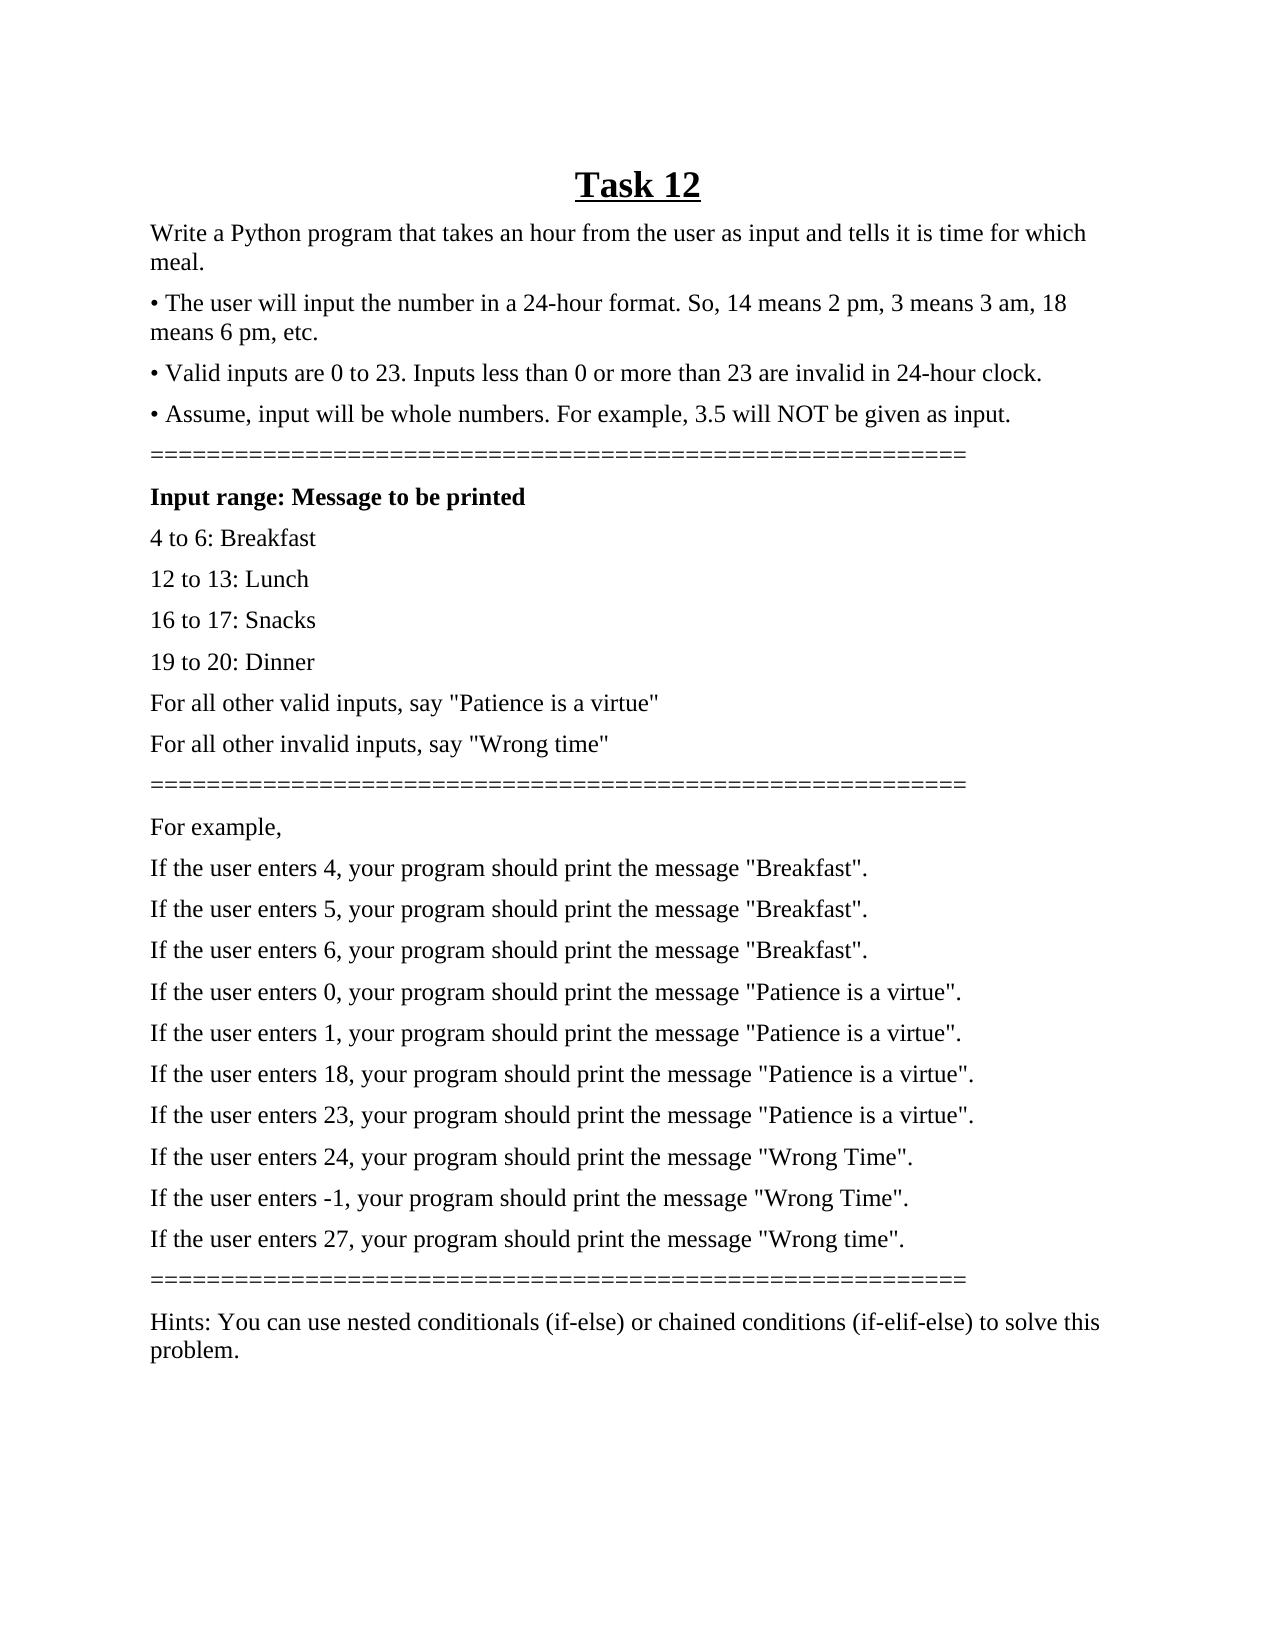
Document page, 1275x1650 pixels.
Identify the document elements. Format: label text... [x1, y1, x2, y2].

text Hints: You can use nested conditionals (if-else) or chained conditions (if-elif-else) to solve this problem. [150, 1307, 1125, 1364]
text If the user enters 1, your program should print the message "Patience is a virtue". [150, 1018, 1125, 1047]
text If the user enters 5, your program should print the message "Breakfast". [150, 894, 1125, 923]
text If the user enters 23, your program should print the message "Patience is a virtue". [150, 1101, 1125, 1129]
text If the user enters 24, your program should print the message "Wrong Time". [150, 1142, 1125, 1171]
text If the user enters 0, your program should print the message "Patience is a virtue". [150, 977, 1125, 1006]
text If the user enters 6, your program should print the message "Breakfast". [150, 936, 1125, 964]
text • Valid inputs are 0 to 23. Inputs less than 0 or more than 23 are invalid in 24-hour clock. [150, 358, 1125, 387]
text For all other invalid inputs, say "Wrong time" [150, 729, 1125, 758]
text 16 to 17: Snacks [150, 606, 1125, 634]
text For all other valid inputs, say "Patience is a virtue" [150, 688, 1125, 717]
text Task 12 [150, 162, 1125, 206]
text If the user enters 18, your program should print the message "Patience is a virtue". [150, 1059, 1125, 1088]
text If the user enters 27, your program should print the message "Wrong time". [150, 1224, 1125, 1253]
text 4 to 6: Breakfast [150, 523, 1125, 552]
text • The user will input the number in a 24-hour format. So, 14 means 2 pm, 3 means 3 am, 18 means 6 pm, etc. [150, 288, 1125, 346]
text If the user enters 4, your program should print the message "Breakfast". [150, 853, 1125, 882]
text • Assume, input will be whole numbers. For example, 3.5 will NOT be given as input. [150, 399, 1125, 428]
text 12 to 13: Lunch [150, 564, 1125, 593]
text Write a Python program that takes an hour from the user as input and tells it is time for which meal. [150, 218, 1125, 276]
text ========================================================== [150, 771, 1125, 799]
text For example, [150, 812, 1125, 841]
text If the user enters -1, your program should print the message "Wrong Time". [150, 1183, 1125, 1212]
text Input range: Message to be printed [150, 482, 1125, 511]
text ========================================================== [150, 441, 1125, 469]
text 19 to 20: Dinner [150, 647, 1125, 676]
text ========================================================== [150, 1266, 1125, 1294]
